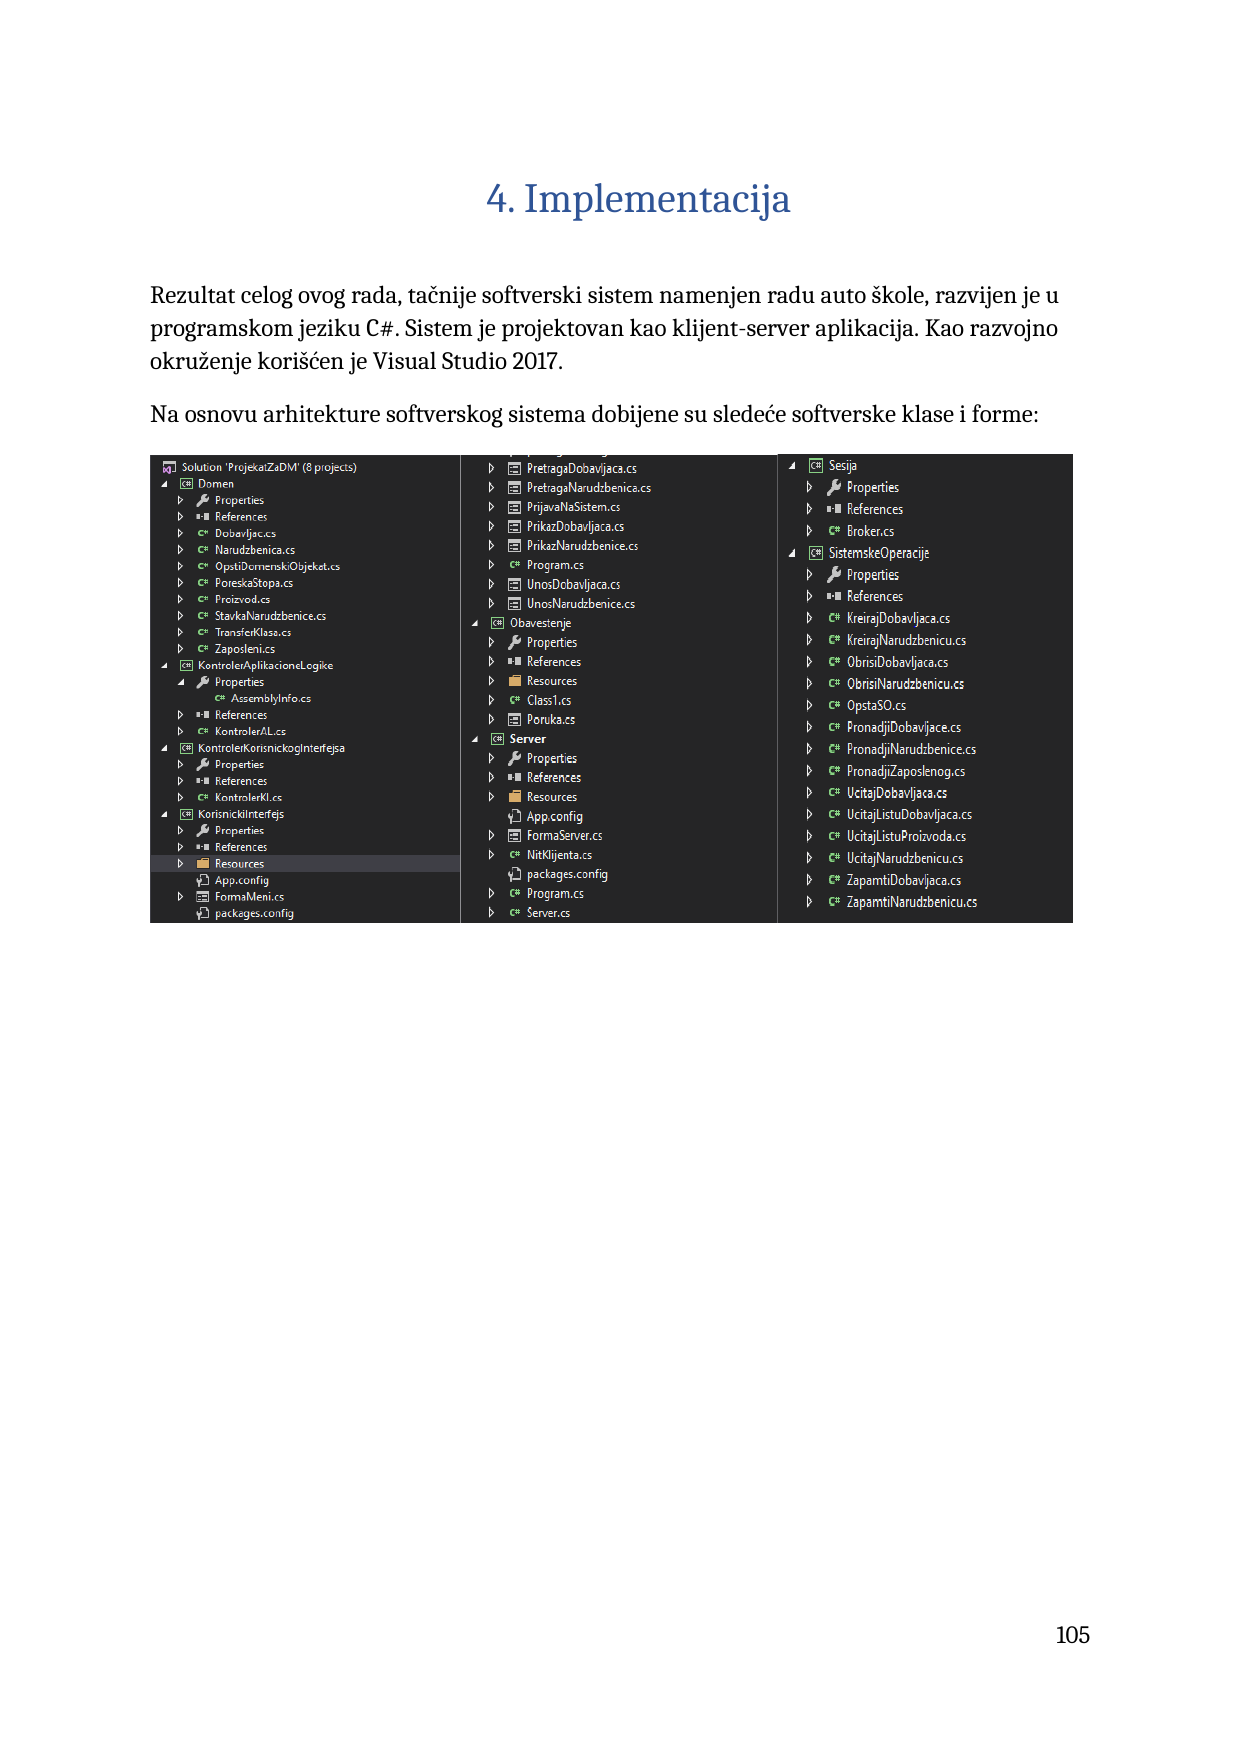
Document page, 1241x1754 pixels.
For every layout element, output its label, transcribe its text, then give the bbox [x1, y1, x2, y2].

text Na osnovu arhitekture softverskog sistema dobijene su sledeće softverske klase i forme: [150, 400, 1090, 429]
text Rezultat celog ovog rada, tačnije softverski sistem namenjen radu auto škole, razvijen je u programskom jeziku C#. Sistem je projektovan kao klijent-server aplikacija. Kao razvojno okruženje korišćen je Visual Studio 2017. [150, 281, 1090, 375]
picture [150, 454, 1073, 923]
subtitle Implementacija [187, 175, 1090, 223]
